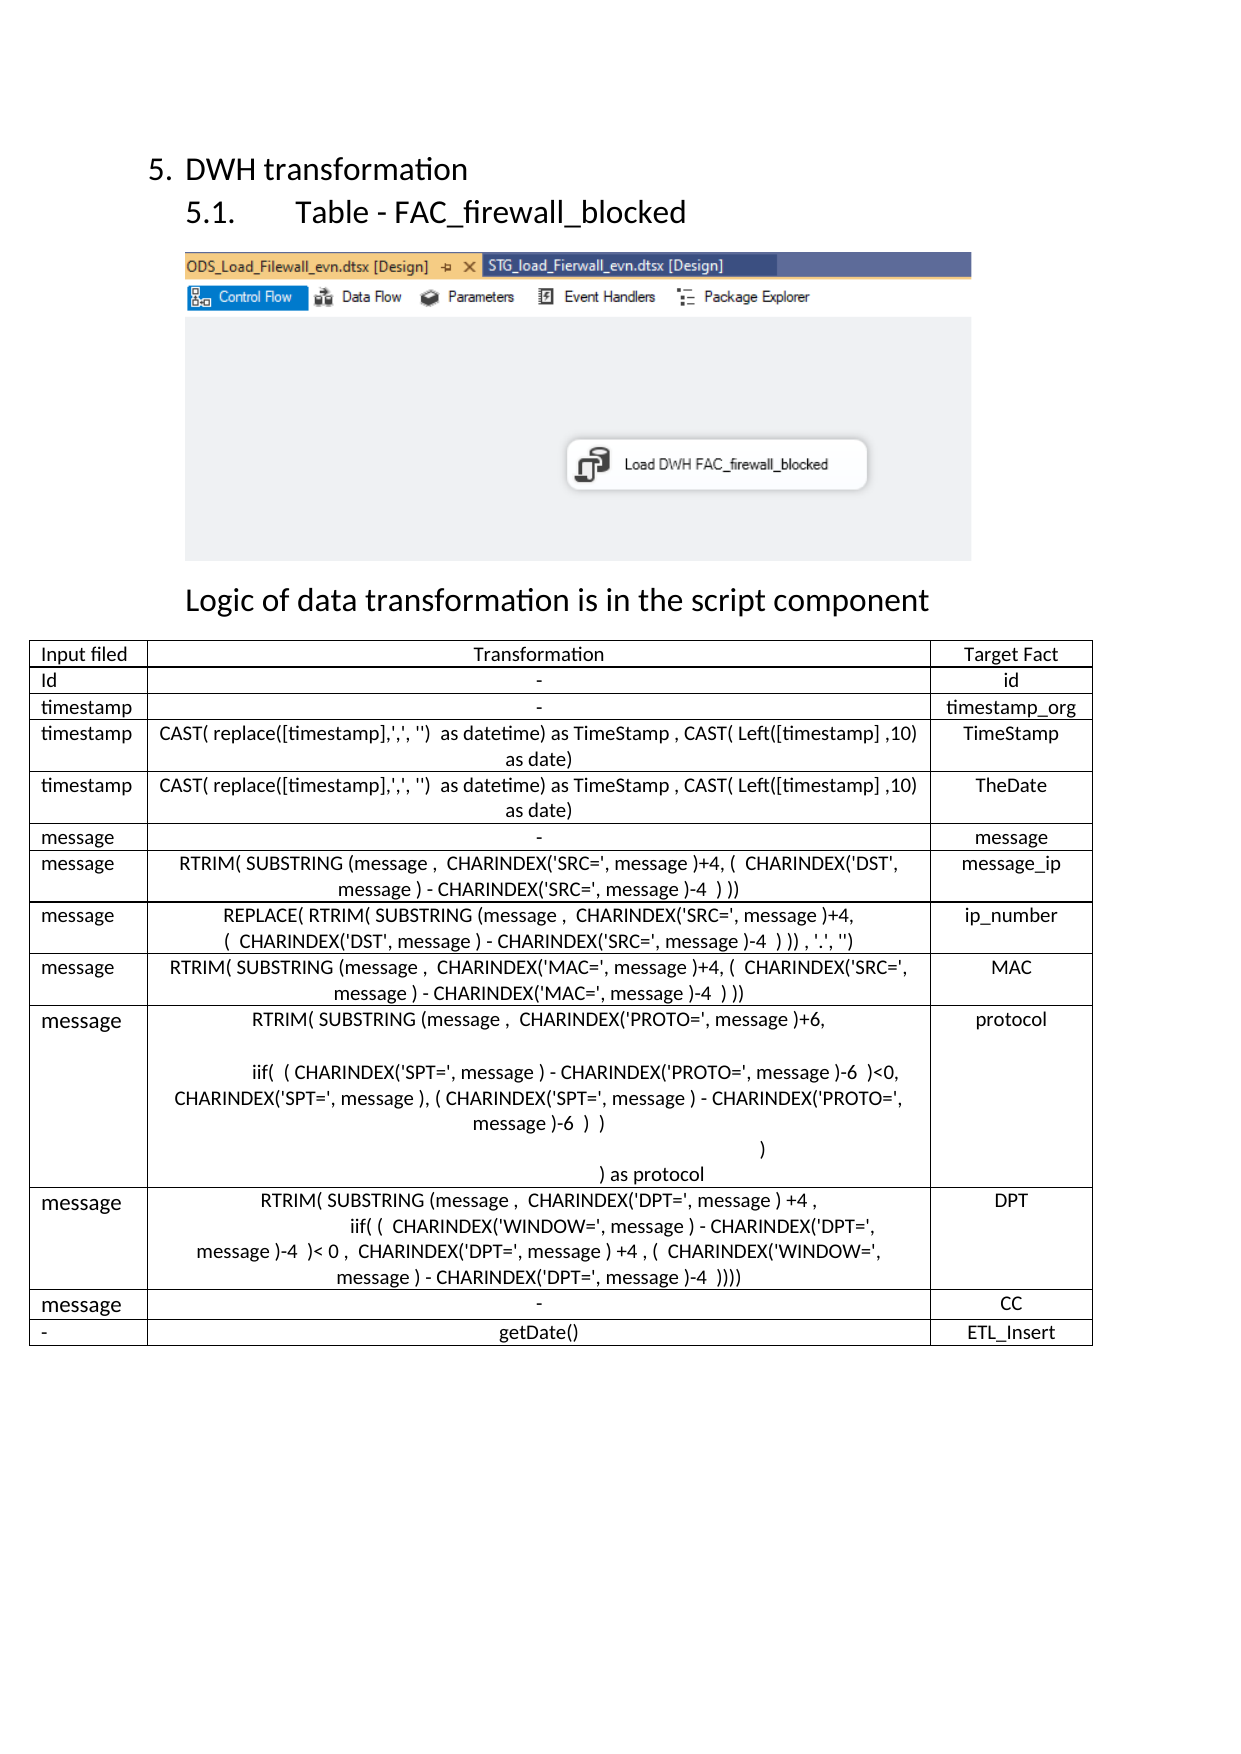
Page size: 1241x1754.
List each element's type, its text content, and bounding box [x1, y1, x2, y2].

table_cell - [148, 694, 930, 719]
table_cell ip_number [931, 903, 1092, 953]
table_cell CAST( replace([timestamp],',', '') as datetime) as TimeStamp , CAST( Left([timestamp] ,10) as date) [148, 720, 930, 771]
table_cell message [30, 851, 147, 901]
table_cell - [148, 824, 930, 849]
table_cell - [30, 1320, 147, 1345]
list Table - FAC_firewall_blocked [185, 192, 1093, 232]
table_cell timestamp_org [931, 694, 1092, 719]
table_cell message [30, 954, 147, 1005]
table_cell message [30, 1006, 147, 1187]
table_cell TheDate [931, 772, 1092, 823]
table_cell message_ip [931, 851, 1092, 901]
table_cell message [30, 824, 147, 849]
table_cell CAST( replace([timestamp],',', '') as datetime) as TimeStamp , CAST( Left([timestamp] ,10) as date) [148, 772, 930, 823]
table_cell RTRIM( SUBSTRING (message , CHARINDEX('MAC=', message )+4, ( CHARINDEX('SRC=', message ) - CHARINDEX('MAC=', message )-4 ) )) [148, 954, 930, 1005]
table_cell message [931, 824, 1092, 849]
table_cell Id [30, 668, 147, 693]
table_cell ETL_Insert [931, 1320, 1092, 1345]
table_cell TimeStamp [931, 720, 1092, 771]
table_cell CC [931, 1290, 1092, 1318]
table_cell id [931, 668, 1092, 693]
table_cell timestamp [30, 772, 147, 823]
table_cell RTRIM( SUBSTRING (message , CHARINDEX('PROTO=', message )+6, iif( ( CHARINDEX('SPT=', message ) - CHARINDEX('PROTO=', message )-6 )<0, CHARINDEX('SPT=', message ), ( CHARINDEX('SPT=', message ) - CHARINDEX('PROTO=', message )-6 ) ) ) ) as protocol [148, 1006, 930, 1187]
table_header Input filed [30, 641, 147, 666]
table_cell REPLACE( RTRIM( SUBSTRING (message , CHARINDEX('SRC=', message )+4, ( CHARINDEX('DST', message ) - CHARINDEX('SRC=', message )-4 ) )) , '.', '') [148, 903, 930, 953]
table_cell MAC [931, 954, 1092, 1005]
table_cell - [148, 668, 930, 693]
table_header Target Fact [931, 641, 1092, 666]
table_cell - [148, 1290, 930, 1318]
list DWH transformation [148, 148, 1093, 188]
table_cell protocol [931, 1006, 1092, 1187]
table_header Transformation [148, 641, 930, 666]
table_cell RTRIM( SUBSTRING (message , CHARINDEX('DPT=', message ) +4 , iif( ( CHARINDEX('WINDOW=', message ) - CHARINDEX('DPT=', message )-4 )< 0 , CHARINDEX('DPT=', message ) +4 , ( CHARINDEX('WINDOW=', message ) - CHARINDEX('DPT=', message )-4 )))) [148, 1188, 930, 1289]
table_cell DPT [931, 1188, 1092, 1289]
table_cell message [30, 903, 147, 953]
table_cell timestamp [30, 694, 147, 719]
table_cell message [30, 1188, 147, 1289]
table_cell message [30, 1290, 147, 1318]
text Logic of data transformation is in the script component [185, 579, 1093, 620]
picture [185, 252, 972, 561]
table_cell getDate() [148, 1320, 930, 1345]
table_cell RTRIM( SUBSTRING (message , CHARINDEX('SRC=', message )+4, ( CHARINDEX('DST', message ) - CHARINDEX('SRC=', message )-4 ) )) [148, 851, 930, 901]
table_cell timestamp [30, 720, 147, 771]
